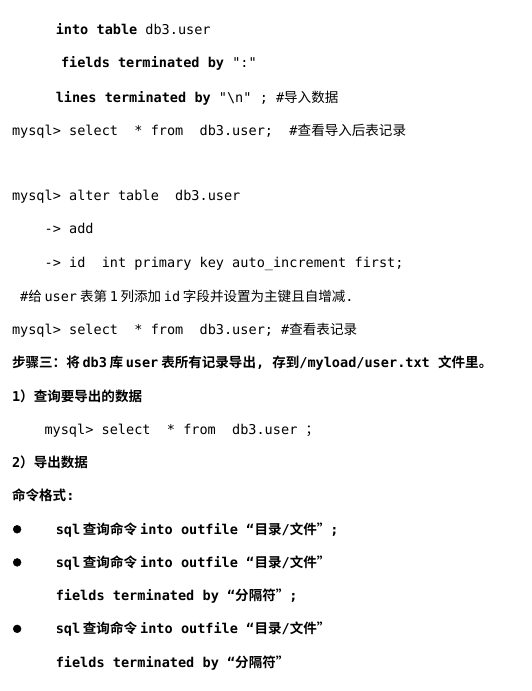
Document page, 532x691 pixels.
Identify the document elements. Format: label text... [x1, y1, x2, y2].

text -> id int primary key auto_increment first; [12, 246, 520, 279]
text 2）导出数据 [12, 445, 520, 478]
text into table db3.user [12, 13, 520, 46]
text fields terminated by ":" [12, 46, 520, 79]
text mysql> select * from db3.user; #查看表记录 [12, 312, 520, 345]
text fields terminated by “分隔符” [12, 644, 520, 678]
list sql查询命令 into outfile “目录/文件” [12, 545, 520, 578]
text lines terminated by "\n" ; #导入数据 [12, 79, 520, 113]
text mysql> select * from db3.user; #查看导入后表记录 [12, 113, 520, 146]
text mysql> alter table db3.user [12, 179, 520, 212]
text 命令格式: [12, 478, 520, 512]
text 1）查询要导出的数据 [12, 379, 520, 412]
text -> add [12, 212, 520, 246]
list sql查询命令 into outfile “目录/文件” [12, 611, 520, 644]
text mysql> select * from db3.user ； [12, 412, 520, 445]
text 步骤三：将db3库user表所有记录导出, 存到/myload/user.txt 文件里。 [12, 345, 520, 379]
text fields terminated by “分隔符”; [12, 578, 520, 611]
list sql查询命令 into outfile “目录/文件”; [12, 512, 520, 545]
text #给user表第1列添加id字段并设置为主键且自增减. [12, 279, 520, 312]
